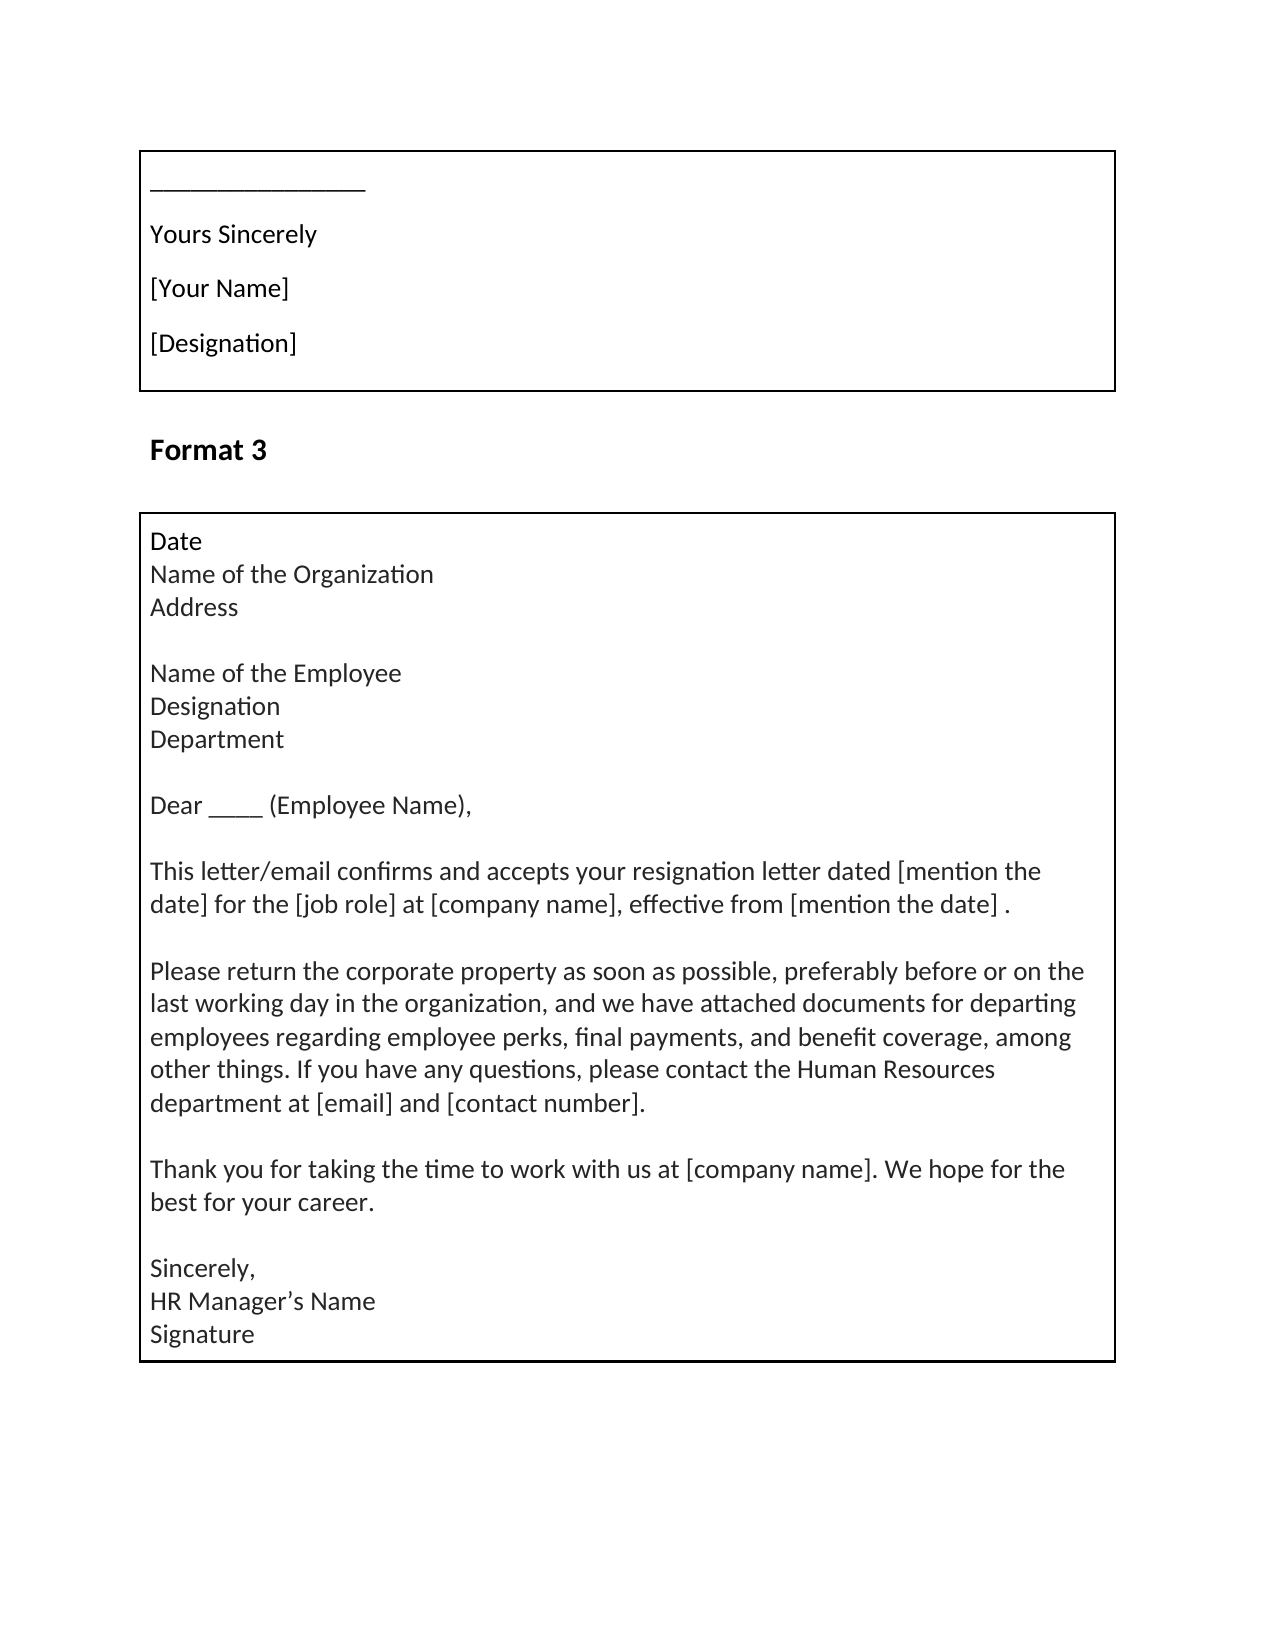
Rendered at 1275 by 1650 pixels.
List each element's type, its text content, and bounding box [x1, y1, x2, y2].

table_header Date Name of the Organization Address Name of the Employee Designation Department Dear ____ (Employee Name), This letter/email confirms and accepts your resignation letter dated [mention the date] for the [job role] at [company name], effective from [mention the date] . Please return the corporate property as soon as possible, preferably before or on the last working day in the organization, and we have attached documents for departing employees regarding employee perks, final payments, and benefit coverage, among other things. If you have any questions, please contact the Human Resources department at [email] and [contact number]. Thank you for taking the time to work with us at [company name]. We hope for the best for your career. Sincerely, HR Manager’s Name Signature [141, 514, 1114, 1360]
text Format 3 [150, 430, 1125, 468]
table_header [141, 152, 1114, 390]
